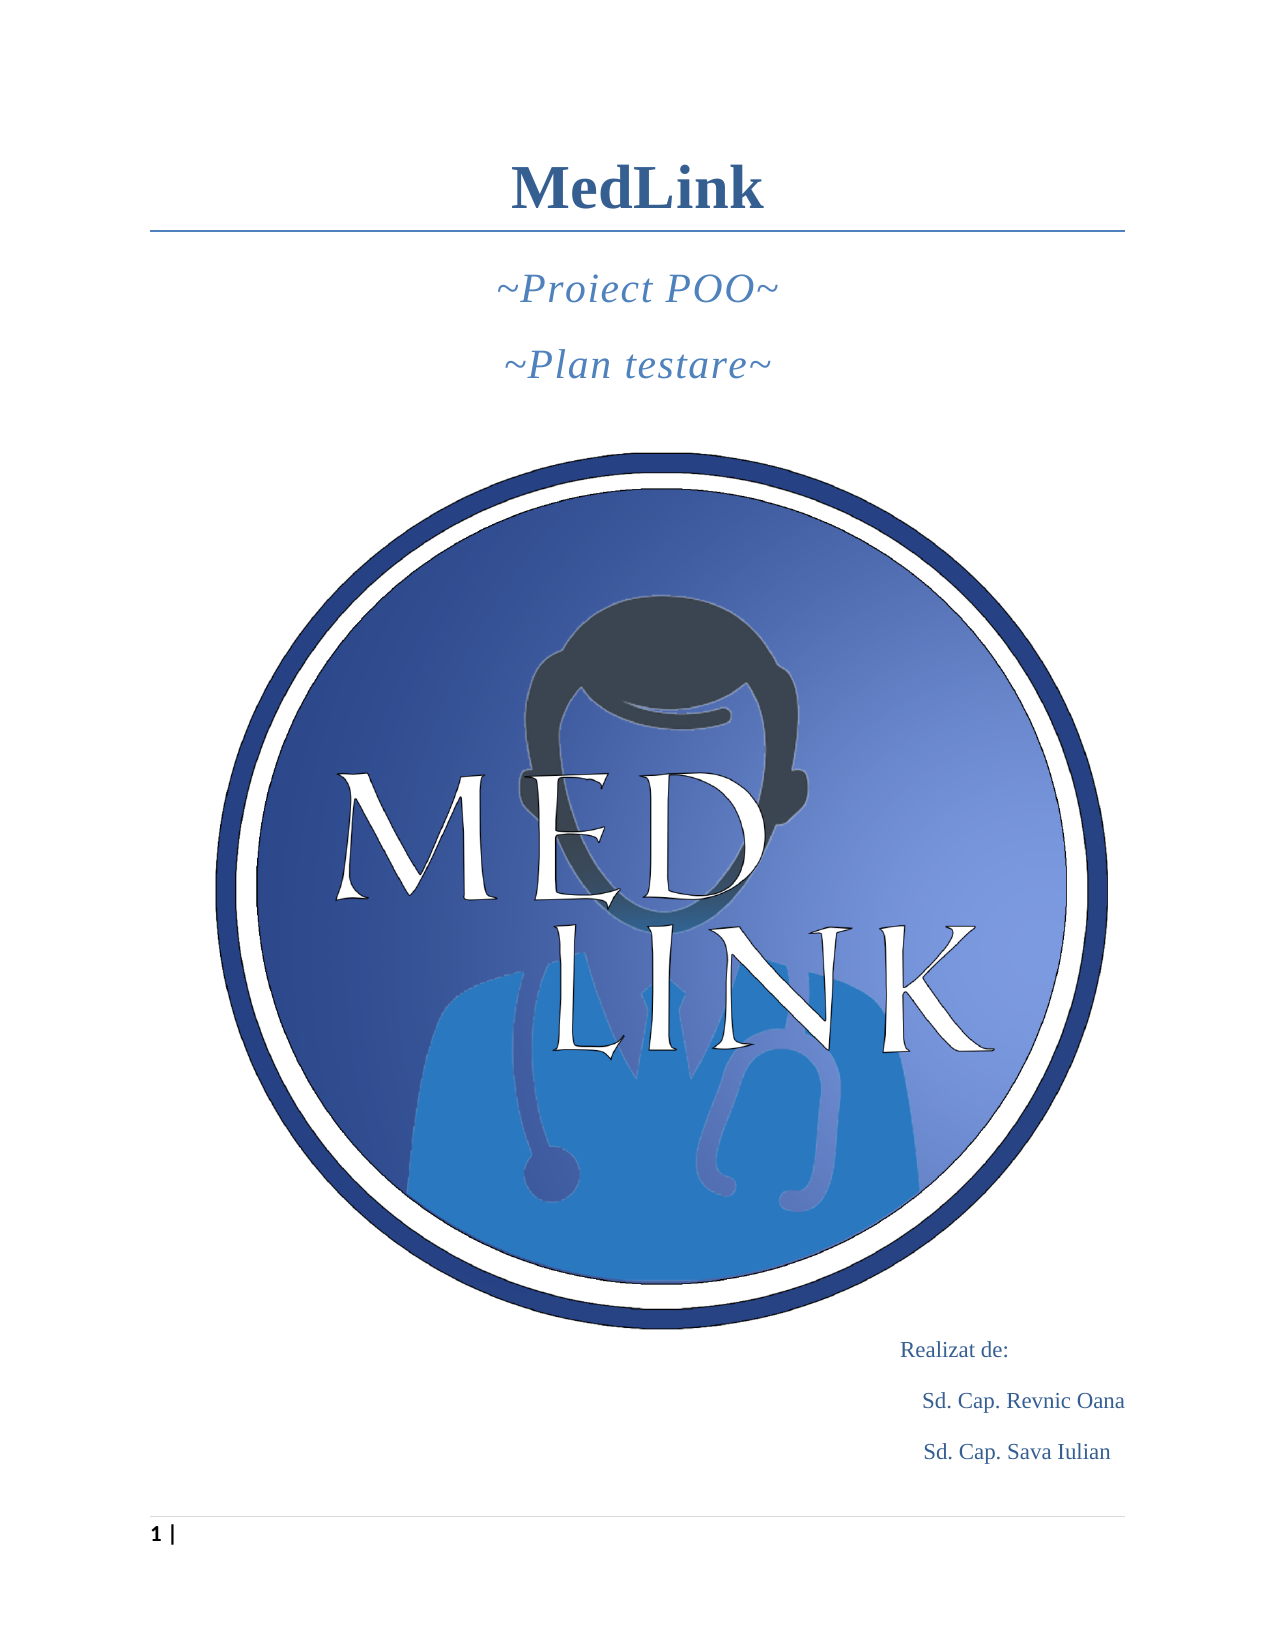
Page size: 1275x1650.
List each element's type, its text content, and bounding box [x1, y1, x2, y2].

title MedLink [150, 150, 1125, 230]
subtitle ~Plan testare~ [150, 339, 1125, 387]
text Sd. Cap. Sava Iulian [150, 1438, 1125, 1465]
subtitle ~Proiect POO~ [150, 264, 1125, 312]
picture [185, 427, 1142, 1354]
text Realizat de: [825, 1336, 1125, 1363]
text Sd. Cap. Revnic Oana [150, 1387, 1125, 1414]
